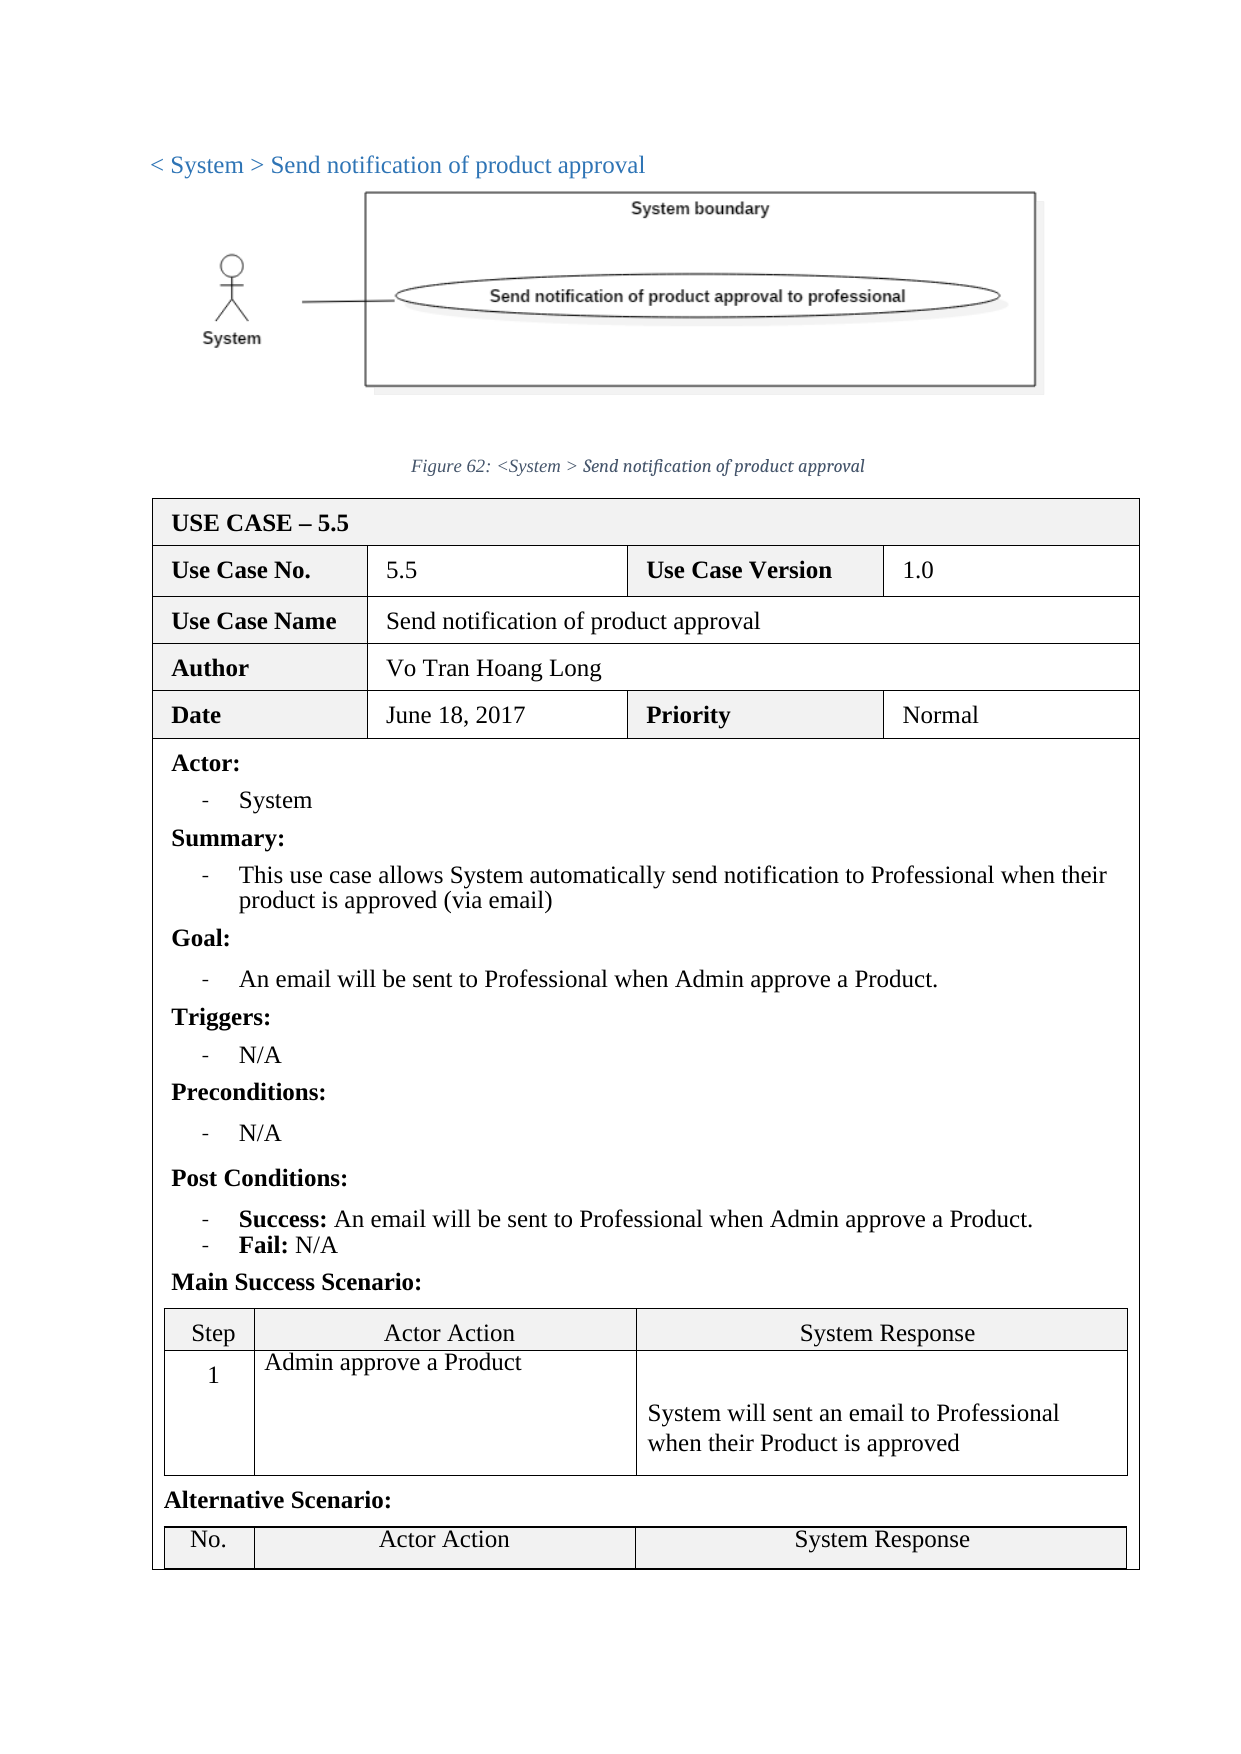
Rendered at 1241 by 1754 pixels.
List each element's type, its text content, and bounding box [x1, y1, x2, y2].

subtitle < System > Send notification of product approval [150, 150, 1090, 179]
picture [150, 180, 1086, 437]
table_cell Send notification of product approval [368, 597, 1139, 643]
table_cell June 18, 2017 [368, 691, 627, 738]
table_cell Normal [884, 691, 1139, 738]
table_cell 1.0 [884, 546, 1139, 596]
table_cell Use Case Name [153, 597, 367, 643]
table_cell 5.5 [368, 546, 627, 596]
table_cell Use Case Version [628, 546, 883, 596]
table_cell Date [153, 691, 367, 738]
table_cell Author [153, 644, 367, 690]
table_header USE CASE – 5.5 [153, 499, 1139, 545]
table_cell Use Case No. [153, 546, 367, 596]
text Figure 62: <System > Send notification of product approval [187, 455, 1090, 477]
table_cell Vo Tran Hoang Long [368, 644, 1139, 690]
table_cell Priority [628, 691, 883, 738]
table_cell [153, 739, 1139, 1569]
